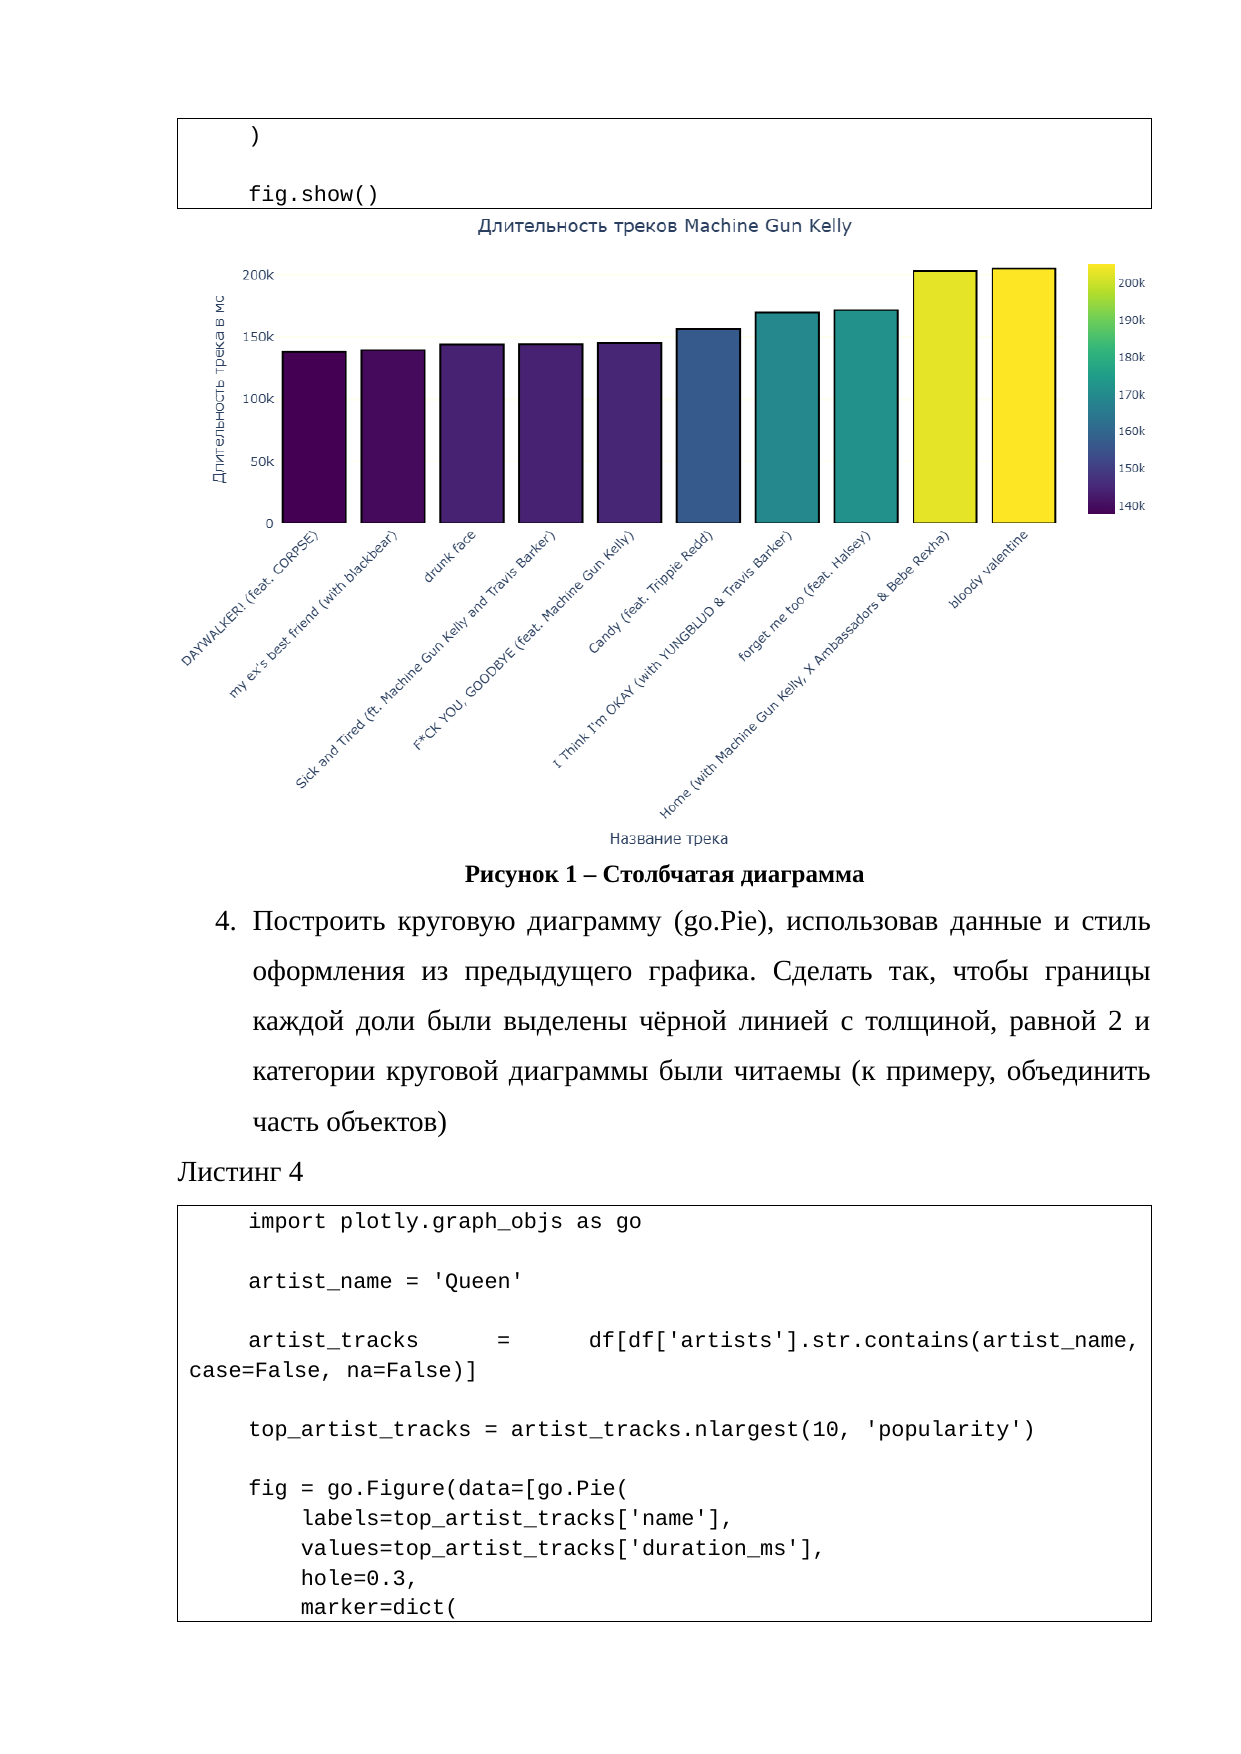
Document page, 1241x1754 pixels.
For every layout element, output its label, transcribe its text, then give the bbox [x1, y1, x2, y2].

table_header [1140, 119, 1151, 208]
picture [177, 209, 1152, 846]
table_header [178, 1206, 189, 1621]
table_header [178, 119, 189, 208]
list Построить круговую диаграмму (go.Pie), использовав данные и стиль оформления из предыдущего графика. Сделать так, чтобы границы каждой доли были выделены чёрной линией с толщиной, равной 2 и категории круговой диаграммы были читаемы (к примеру, объединить часть объектов) [215, 903, 1152, 1137]
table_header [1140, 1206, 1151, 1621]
text Листинг 4 [177, 1154, 1152, 1188]
text Рисунок 1 – Столбчатая диаграмма [177, 859, 1152, 888]
